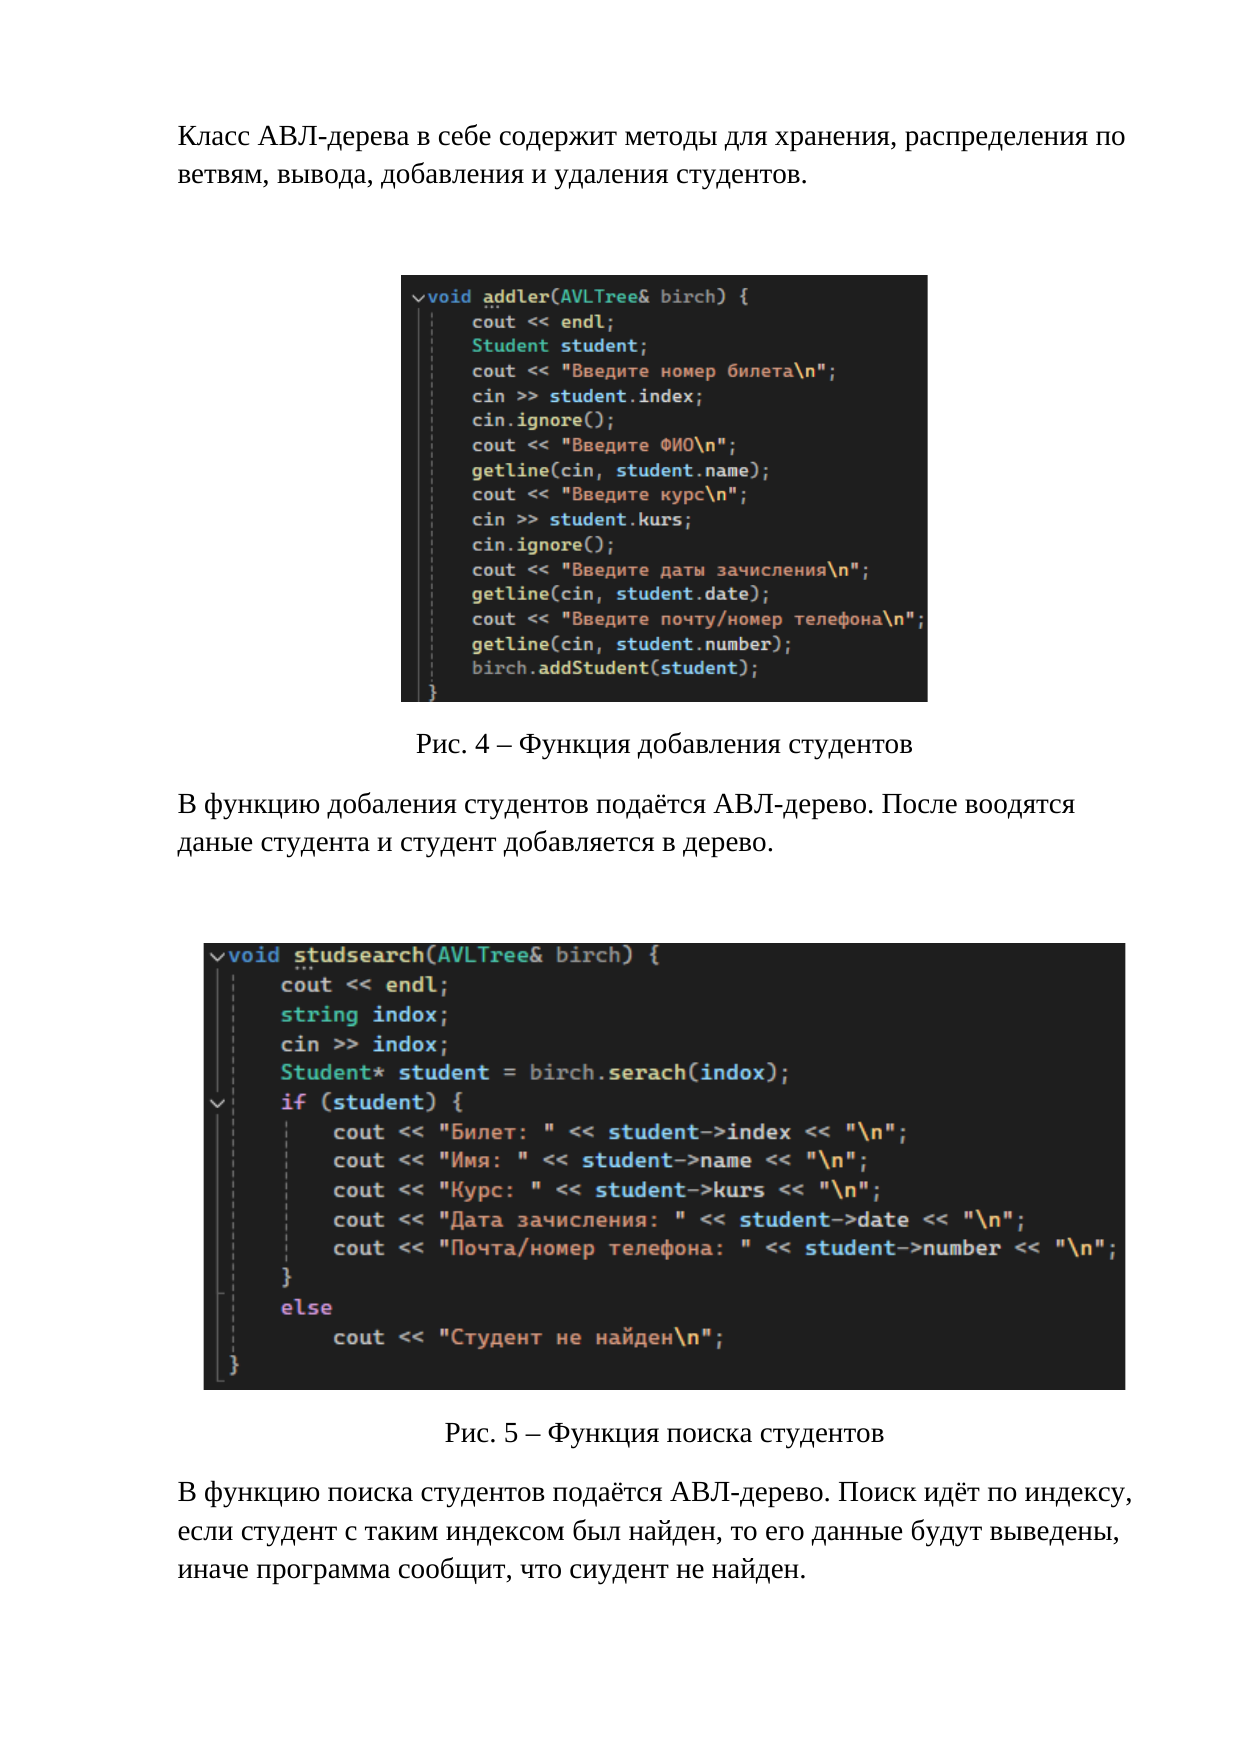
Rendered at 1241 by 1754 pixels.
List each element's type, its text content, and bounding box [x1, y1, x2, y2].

text Рис. 5 – Функция поиска студентов [177, 1415, 1152, 1448]
text В функцию добаления студентов подаётся АВЛ-дерево. После воодятся даные студента и студент добавляется в дерево. [177, 786, 1152, 858]
picture [401, 275, 928, 702]
picture [203, 943, 1126, 1390]
text В функцию поиска студентов подаётся АВЛ-дерево. Поиск идёт по индексу, если студент с таким индексом был найден, то его данные будут выведены, иначе программа сообщит, что сиудент не найден. [177, 1474, 1152, 1585]
text Класс АВЛ-дерева в себе содержит методы для хранения, распределения по ветвям, вывода, добавления и удаления студентов. [177, 118, 1152, 190]
text Рис. 4 – Функция добавления студентов [177, 726, 1152, 760]
